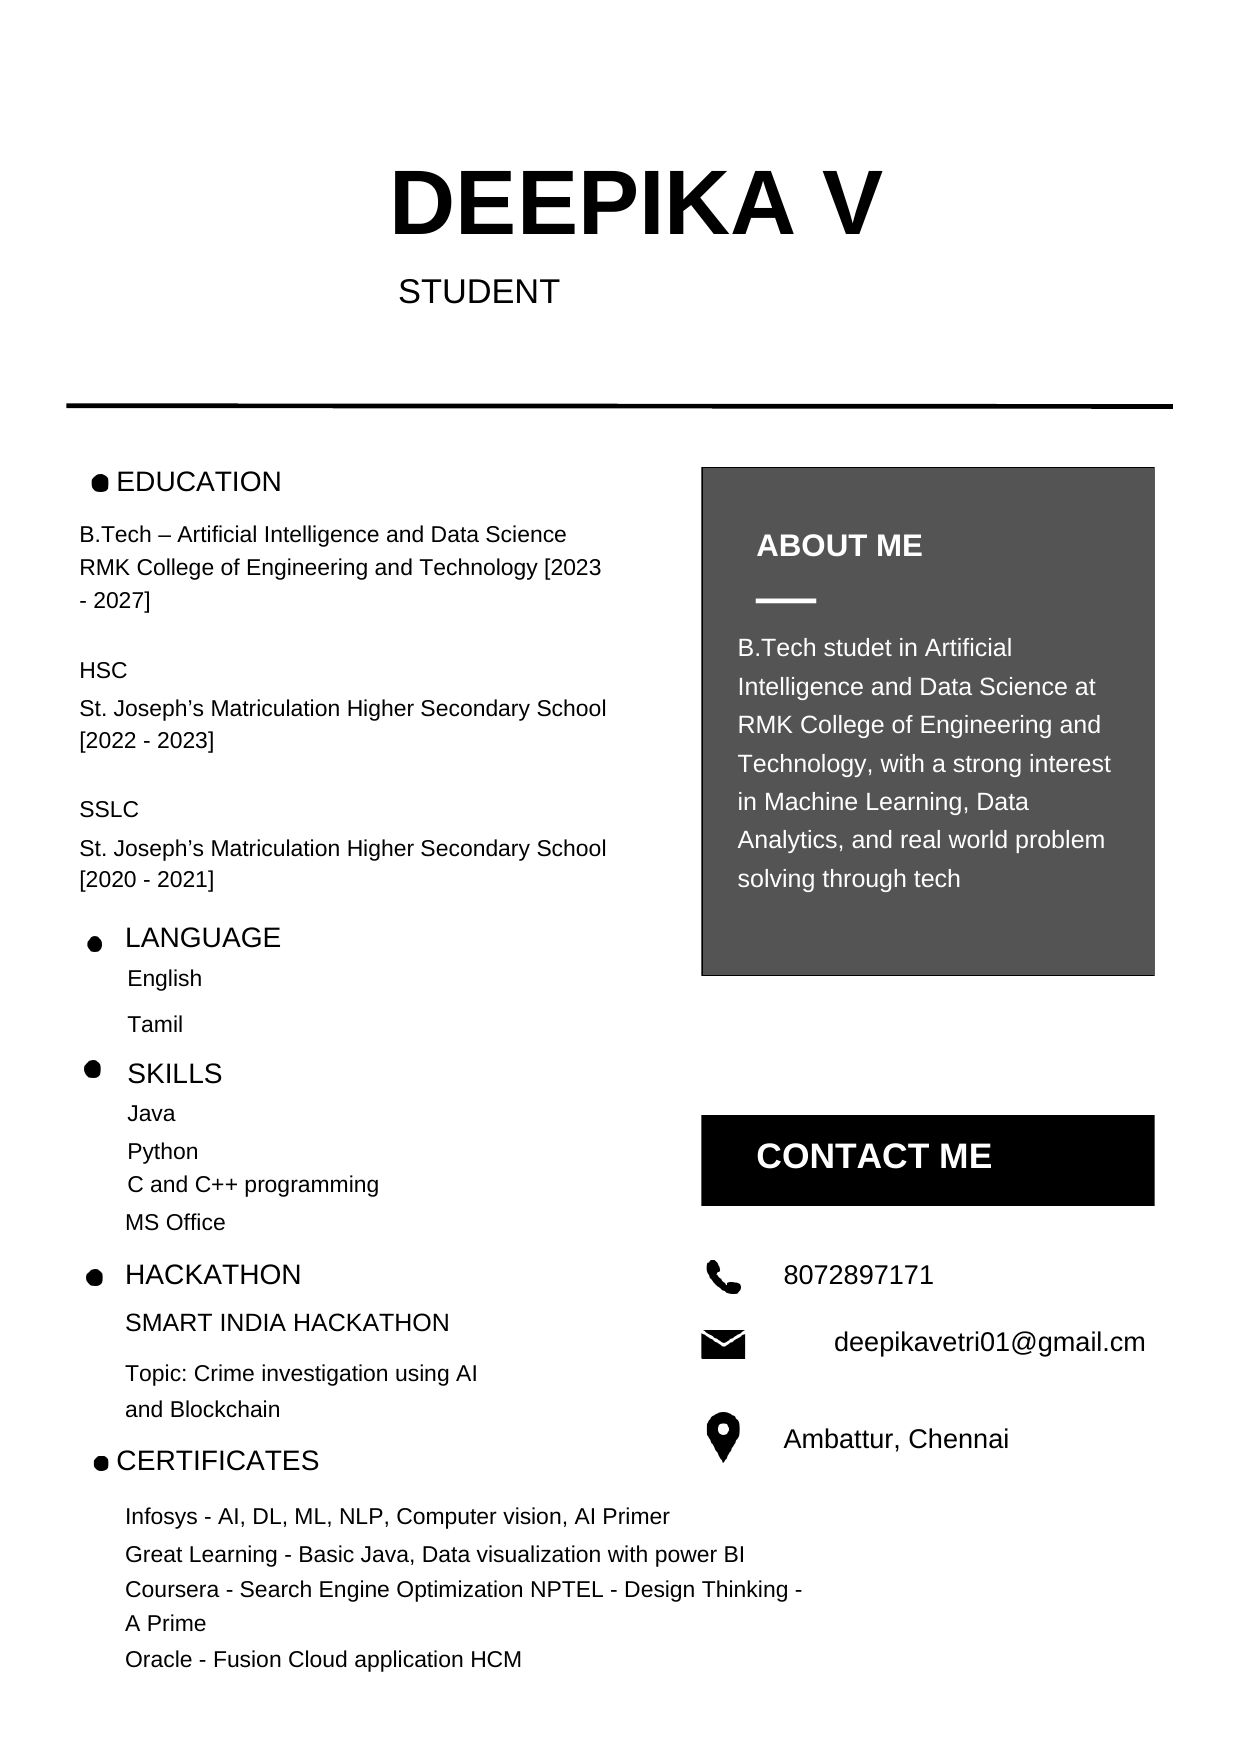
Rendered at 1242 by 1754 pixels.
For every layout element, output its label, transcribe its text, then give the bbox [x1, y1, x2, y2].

text STUDENT [398, 271, 1146, 311]
text deepikavetri01@gmail.cm [737, 1326, 1146, 1357]
text DEEPIKA V [389, 148, 1146, 254]
text Java [127, 1100, 662, 1127]
text 8072897171 [783, 1259, 1146, 1290]
text Oracle - Fusion Cloud application HCM [125, 1646, 1146, 1672]
text Great Learning - Basic Java, Data visualization with power BI Coursera - Search Engine Optimization NPTEL - Design Thinking - A Prime [125, 1541, 814, 1637]
text LANGUAGE [125, 921, 662, 953]
text English [127, 965, 662, 992]
text Tamil [127, 1011, 662, 1037]
picture [93, 1456, 109, 1471]
picture [701, 1330, 746, 1359]
picture [701, 467, 1155, 976]
picture [84, 1060, 101, 1078]
text CONTACT ME [756, 1135, 1146, 1176]
text HSC [79, 657, 662, 683]
text B.Tech studet in Artificial Intelligence and Data Science at RMK College of Engineering and Technology, with a strong interest in Machine Learning, Data Analytics, and real world problem solving through tech [737, 633, 1131, 893]
text B.Tech – Artificial Intelligence and Data Science RMK College of Engineering and Technology [2023 - 2027] [79, 521, 610, 613]
text Infosys - AI, DL, ML, NLP, Computer vision, AI Primer [125, 1503, 1146, 1529]
picture [706, 1422, 740, 1463]
text SSLC [79, 796, 662, 823]
text Topic: Crime investigation using AI [125, 1360, 1146, 1386]
text ABOUT ME [756, 527, 1146, 563]
text EDUCATION [92, 465, 662, 497]
text MS Office [125, 1209, 662, 1235]
picture [87, 936, 102, 952]
picture [91, 474, 109, 492]
text Python [127, 1138, 662, 1164]
text and Blockchain [125, 1396, 1146, 1422]
text CERTIFICATES [94, 1444, 708, 1477]
text Ambattur, Chennai [783, 1426, 1146, 1454]
text C and C++ programming [127, 1171, 662, 1197]
picture [701, 1115, 1155, 1206]
text HACKATHON [125, 1258, 662, 1291]
picture [86, 1269, 103, 1286]
text SKILLS [127, 1057, 662, 1089]
text St. Joseph’s Matriculation Higher Secondary School [2022 - 2023] [79, 695, 648, 753]
text St. Joseph’s Matriculation Higher Secondary School [2020 - 2021] [79, 834, 648, 892]
text SMART INDIA HACKATHON [125, 1308, 662, 1337]
picture [706, 1260, 741, 1294]
